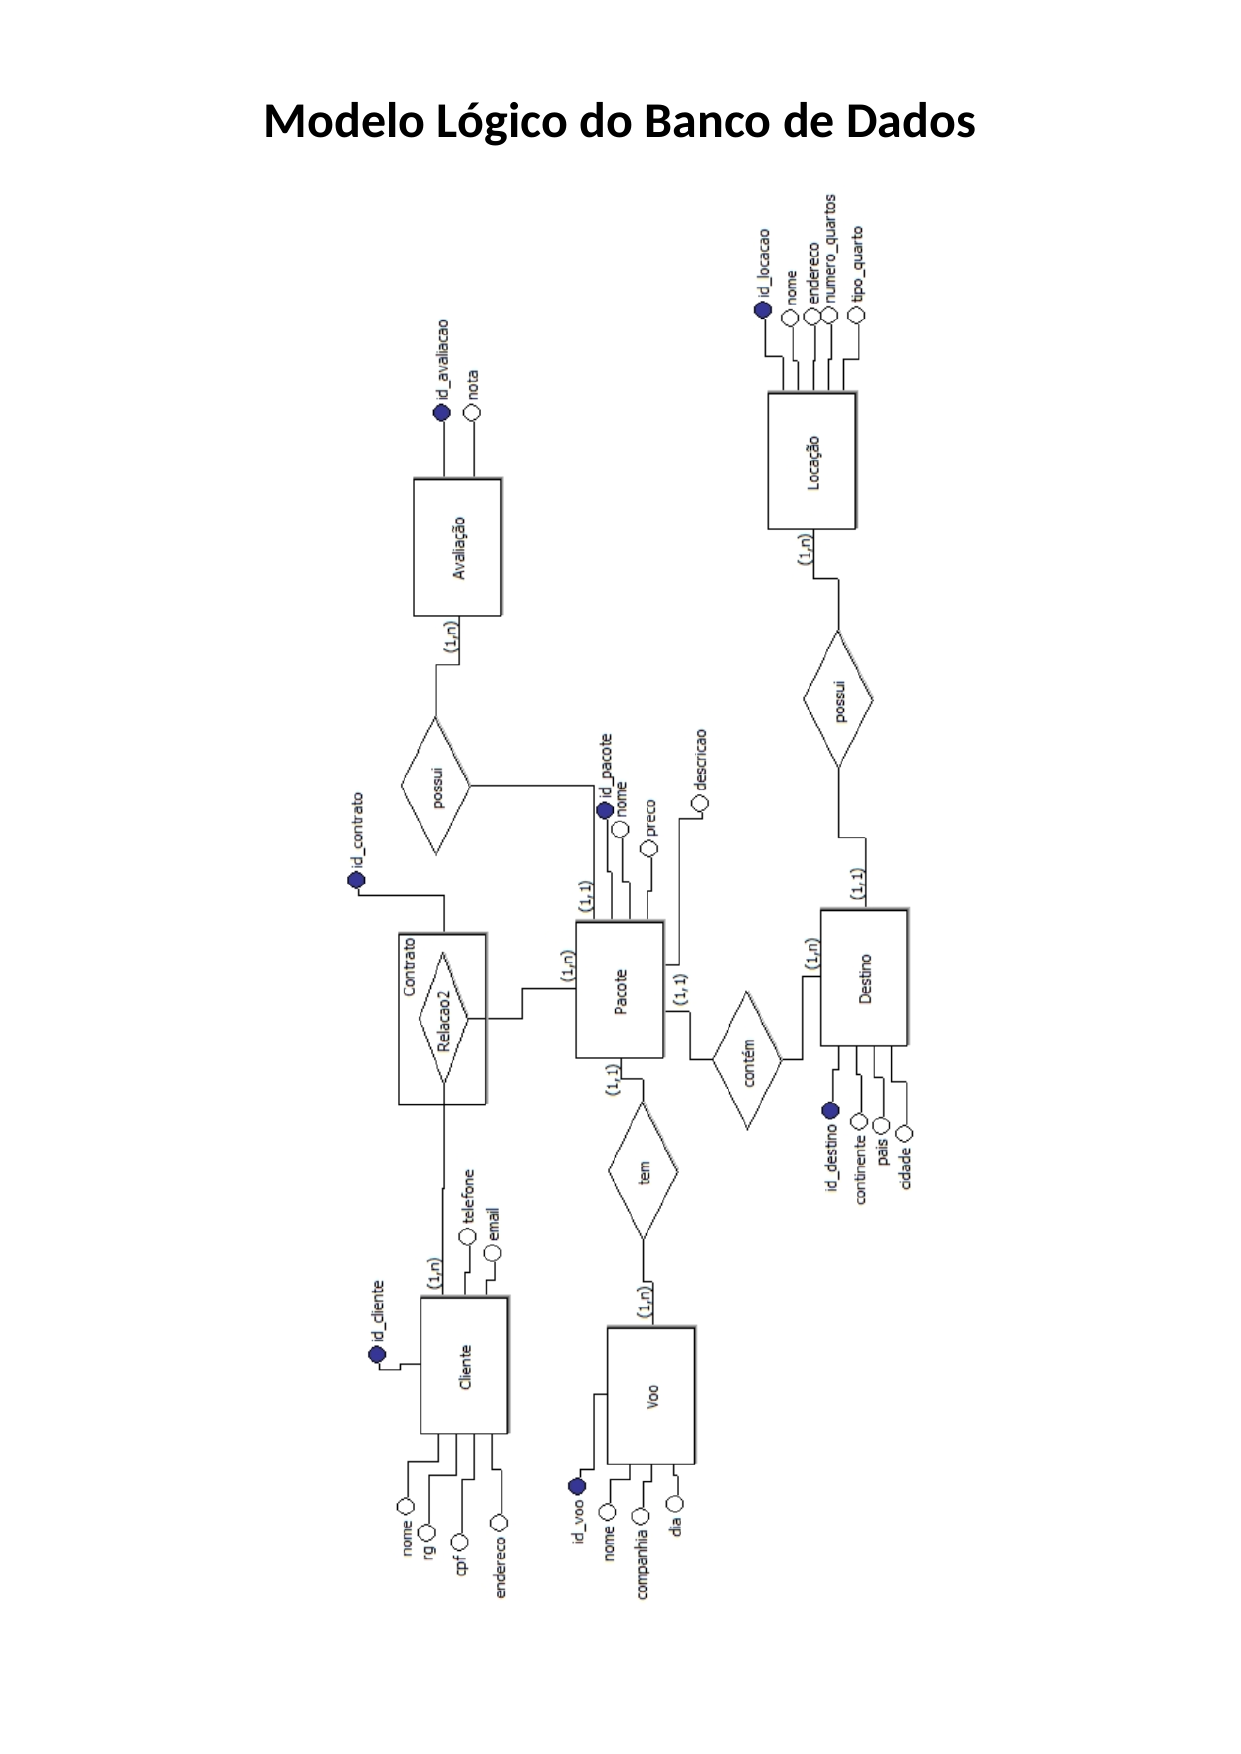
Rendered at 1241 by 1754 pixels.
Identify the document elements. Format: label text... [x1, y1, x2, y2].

text Modelo Lógico do Banco de Dados [177, 89, 1063, 150]
picture [324, 180, 923, 1652]
